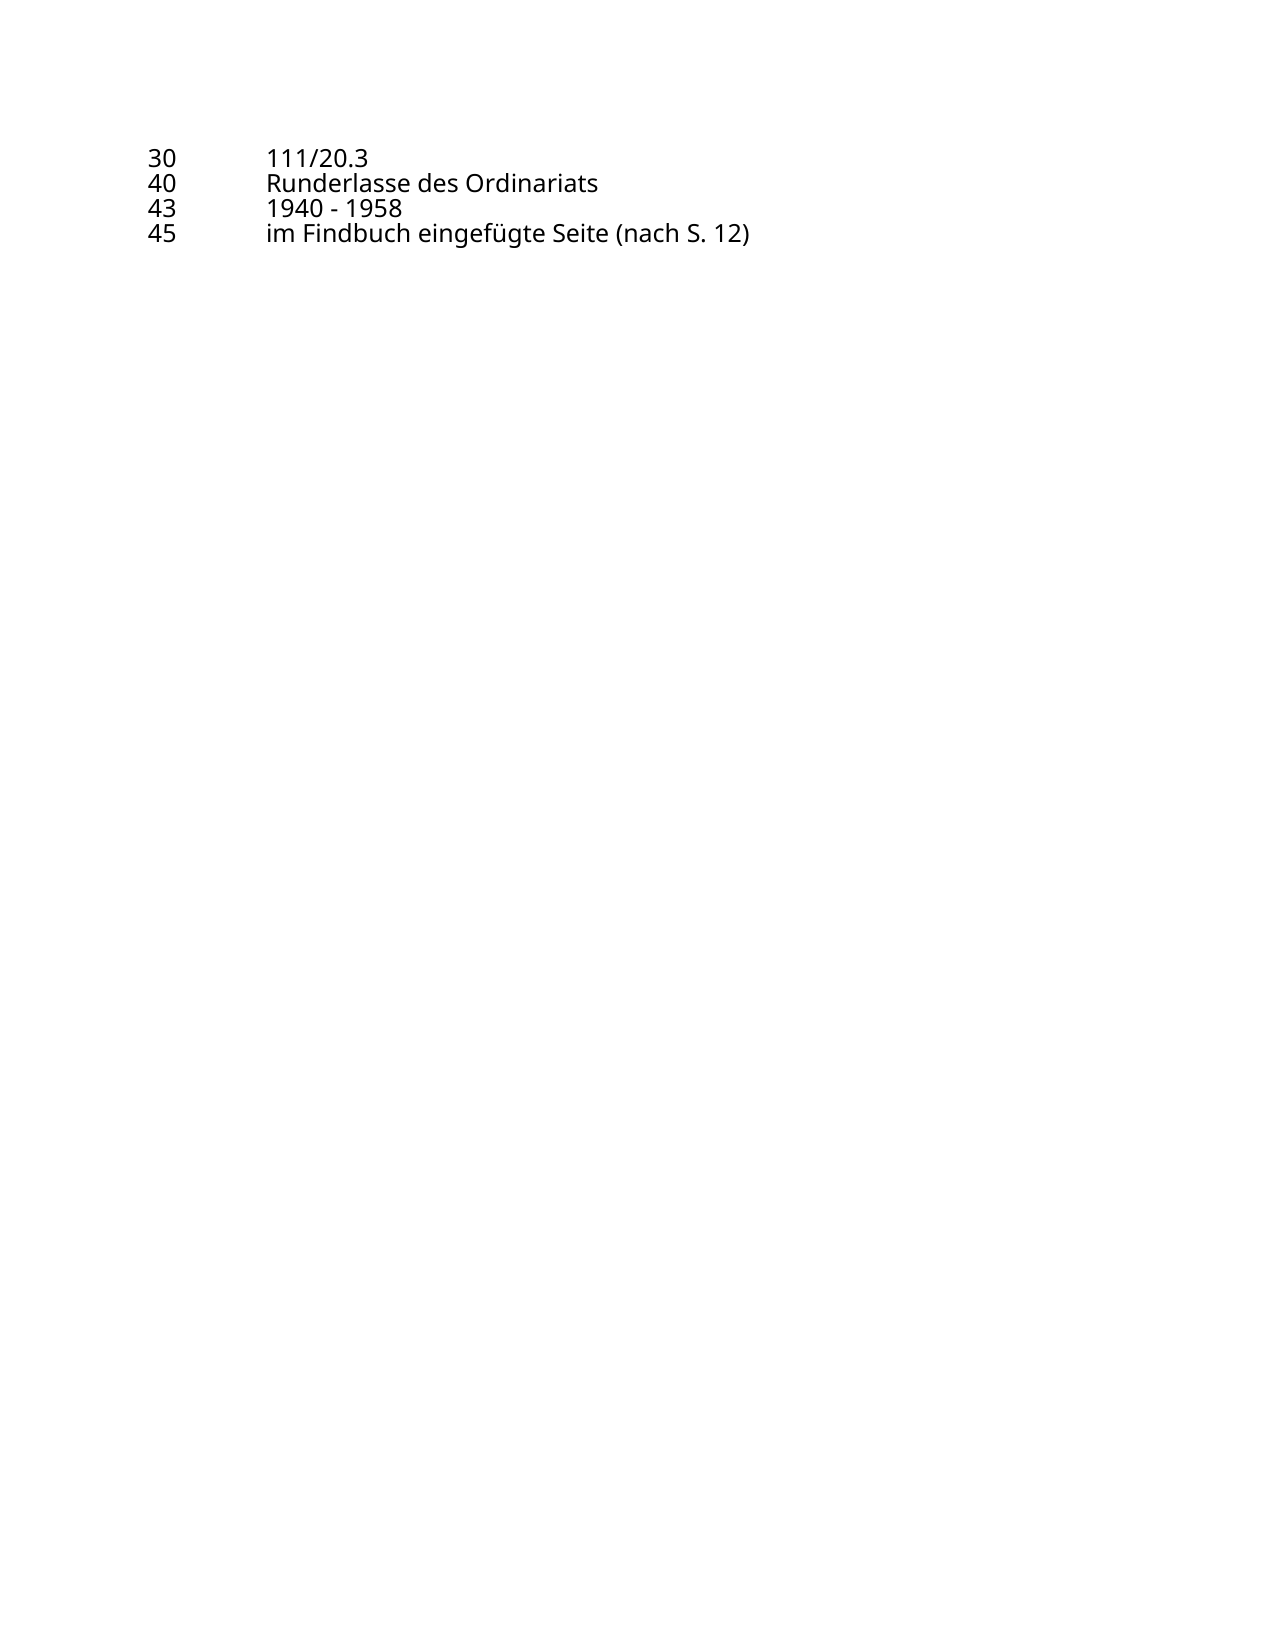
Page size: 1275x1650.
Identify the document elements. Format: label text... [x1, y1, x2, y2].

text 30 111/20.3 [148, 148, 1127, 173]
text 40 s[Runderlasse des Ordinariats <Bamberg>]s [148, 173, 1127, 198]
text 45 im Findbuch eingefügte Seite (nach S. 12) [148, 223, 1127, 248]
text 43 1940 - 1958 [148, 198, 1127, 223]
